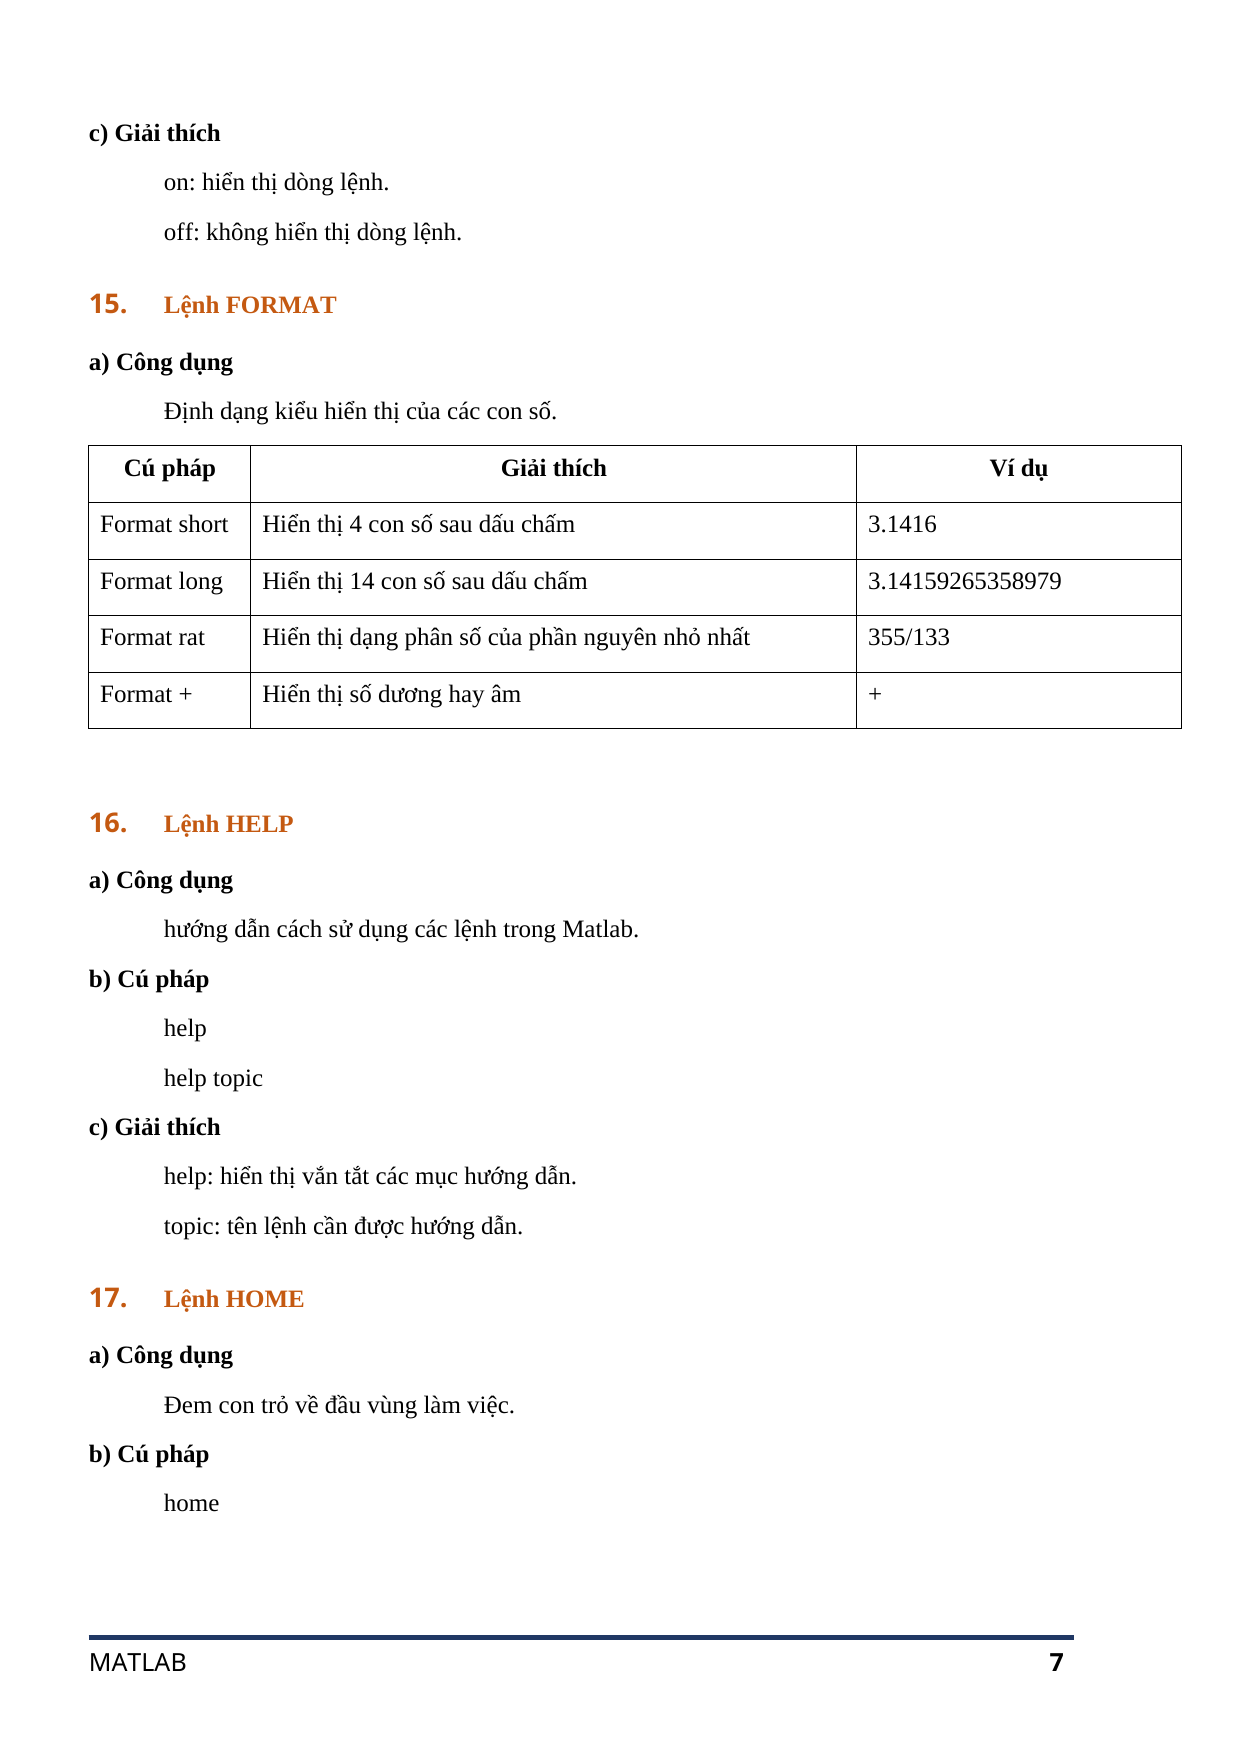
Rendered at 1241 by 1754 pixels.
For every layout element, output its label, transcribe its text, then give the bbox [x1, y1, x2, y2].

text on: hiển thị dòng lệnh. [89, 167, 1181, 196]
table_cell Hiển thị 4 con số sau dấu chấm [251, 503, 856, 558]
text c) Giải thích [89, 1112, 1181, 1141]
table_cell Format + [89, 673, 250, 728]
table_cell Format long [89, 560, 250, 615]
subtitle Lệnh HOME [89, 1279, 1181, 1316]
table_cell + [857, 673, 1181, 728]
subtitle Lệnh FORMAT [89, 285, 1181, 322]
text Đem con trỏ về đầu vùng làm việc. [89, 1390, 1181, 1418]
text help [89, 1013, 1181, 1042]
text b) Cú pháp [89, 1439, 1181, 1468]
table_header Giải thích [251, 446, 856, 502]
text home [89, 1488, 1181, 1517]
text c) Giải thích [89, 118, 1181, 147]
table_cell Hiển thị số dương hay âm [251, 673, 856, 728]
table_cell Format short [89, 503, 250, 558]
table_header Ví dụ [857, 446, 1181, 502]
table_cell Format rat [89, 616, 250, 672]
text a) Công dụng [89, 347, 1181, 375]
text help: hiển thị vắn tắt các mục hướng dẫn. [89, 1161, 1181, 1190]
text a) Công dụng [89, 865, 1181, 894]
text hướng dẫn cách sử dụng các lệnh trong Matlab. [89, 914, 1181, 943]
text a) Công dụng [89, 1340, 1181, 1369]
text help topic [89, 1063, 1181, 1091]
table_header Cú pháp [89, 446, 250, 502]
table_cell 3.14159265358979 [857, 560, 1181, 615]
subtitle Lệnh HELP [89, 803, 1181, 840]
text b) Cú pháp [89, 964, 1181, 993]
table_cell Hiển thị dạng phân số của phần nguyên nhỏ nhất [251, 616, 856, 672]
text Định dạng kiểu hiển thị của các con số. [89, 396, 1181, 425]
text off: không hiển thị dòng lệnh. [89, 217, 1181, 246]
text topic: tên lệnh cần được hướng dẫn. [89, 1211, 1181, 1239]
table_cell 355/133 [857, 616, 1181, 672]
table_cell 3.1416 [857, 503, 1181, 558]
table_cell Hiển thị 14 con số sau dấu chấm [251, 560, 856, 615]
